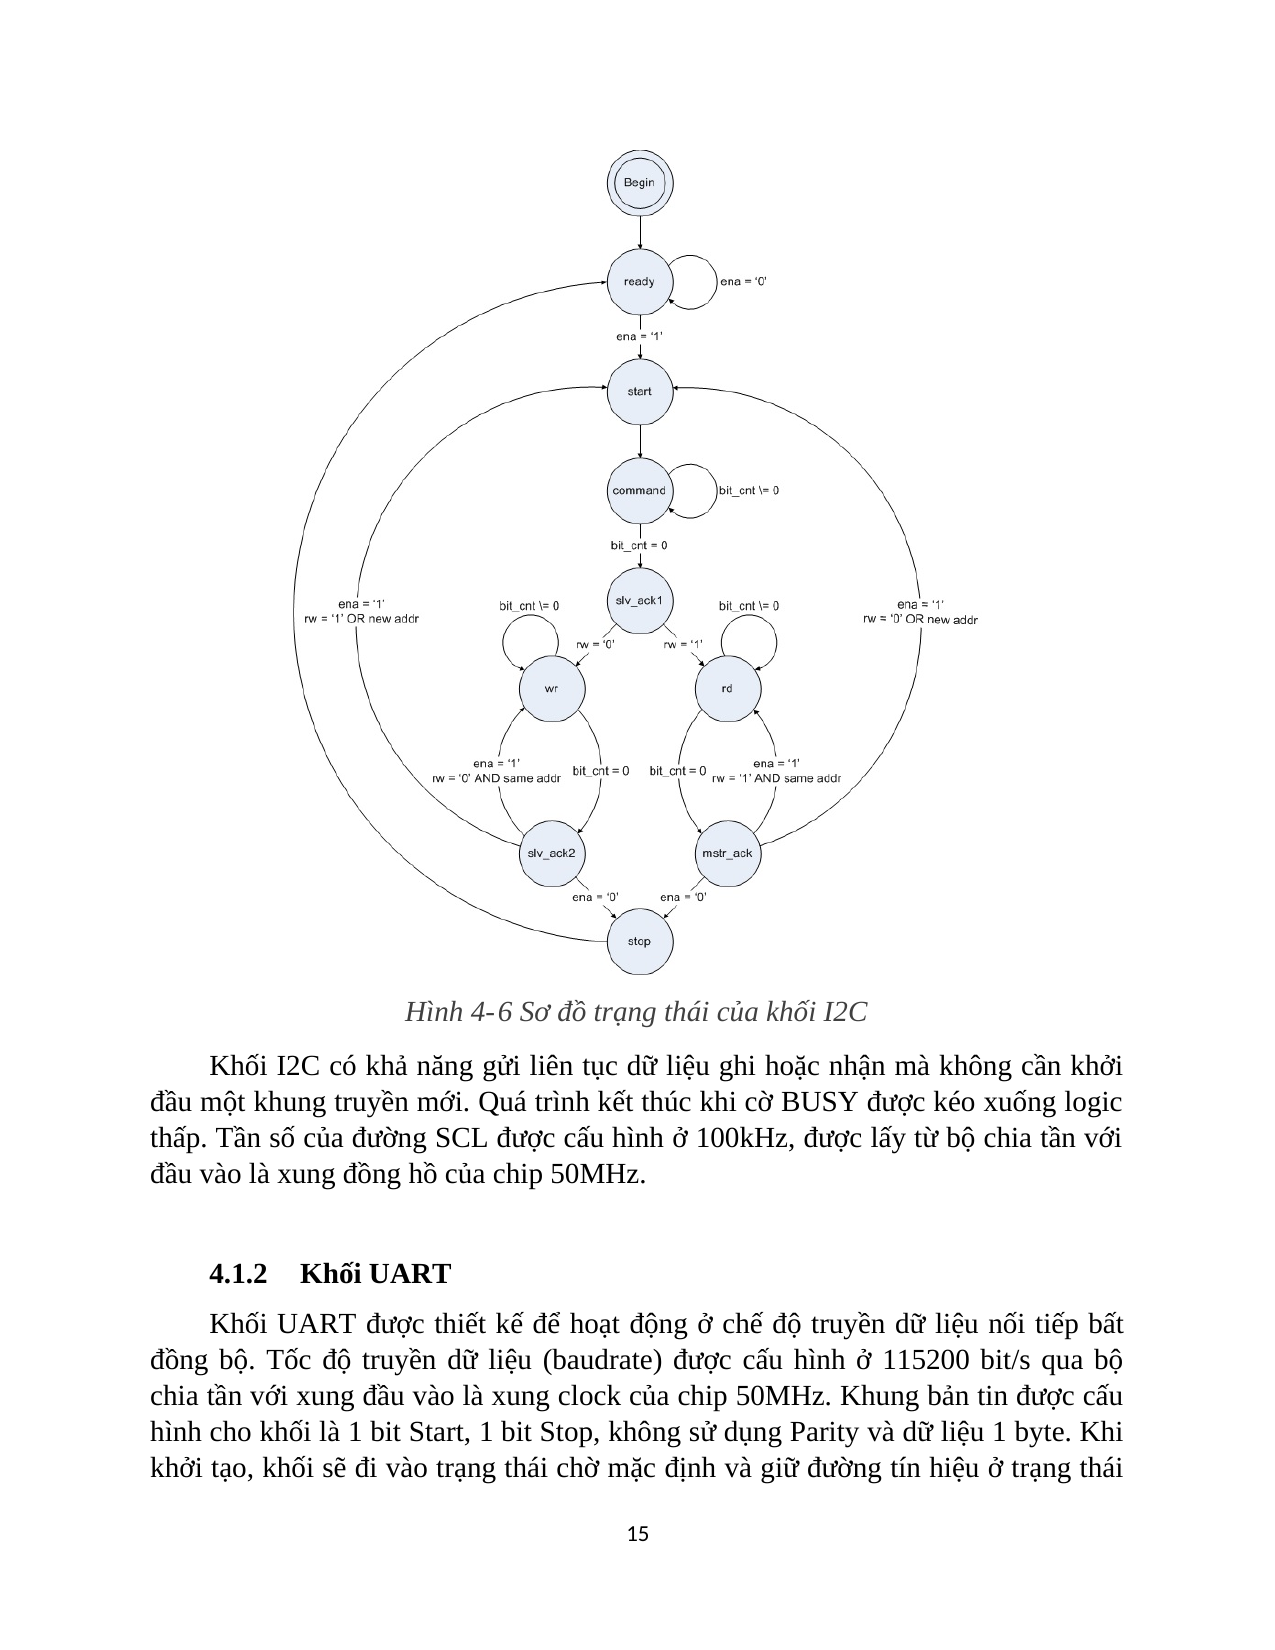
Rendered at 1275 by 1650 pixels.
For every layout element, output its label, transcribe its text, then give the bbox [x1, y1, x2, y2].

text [150, 1306, 1125, 1484]
picture [293, 150, 982, 975]
text Khối I2C có khả năng gửi liên tục dữ liệu ghi hoặc nhận mà không cần khởi đầu một khung truyền mới. Quá trình kết thúc khi cờ BUSY được kéo xuống logic thấp. Tần số của đường SCL được cấu hình ở 100kHz, được lấy từ bộ chia tần với đầu vào là xung đồng hồ của chip 50MHz. [150, 1048, 1125, 1190]
subtitle Khối UART [209, 1256, 1125, 1290]
